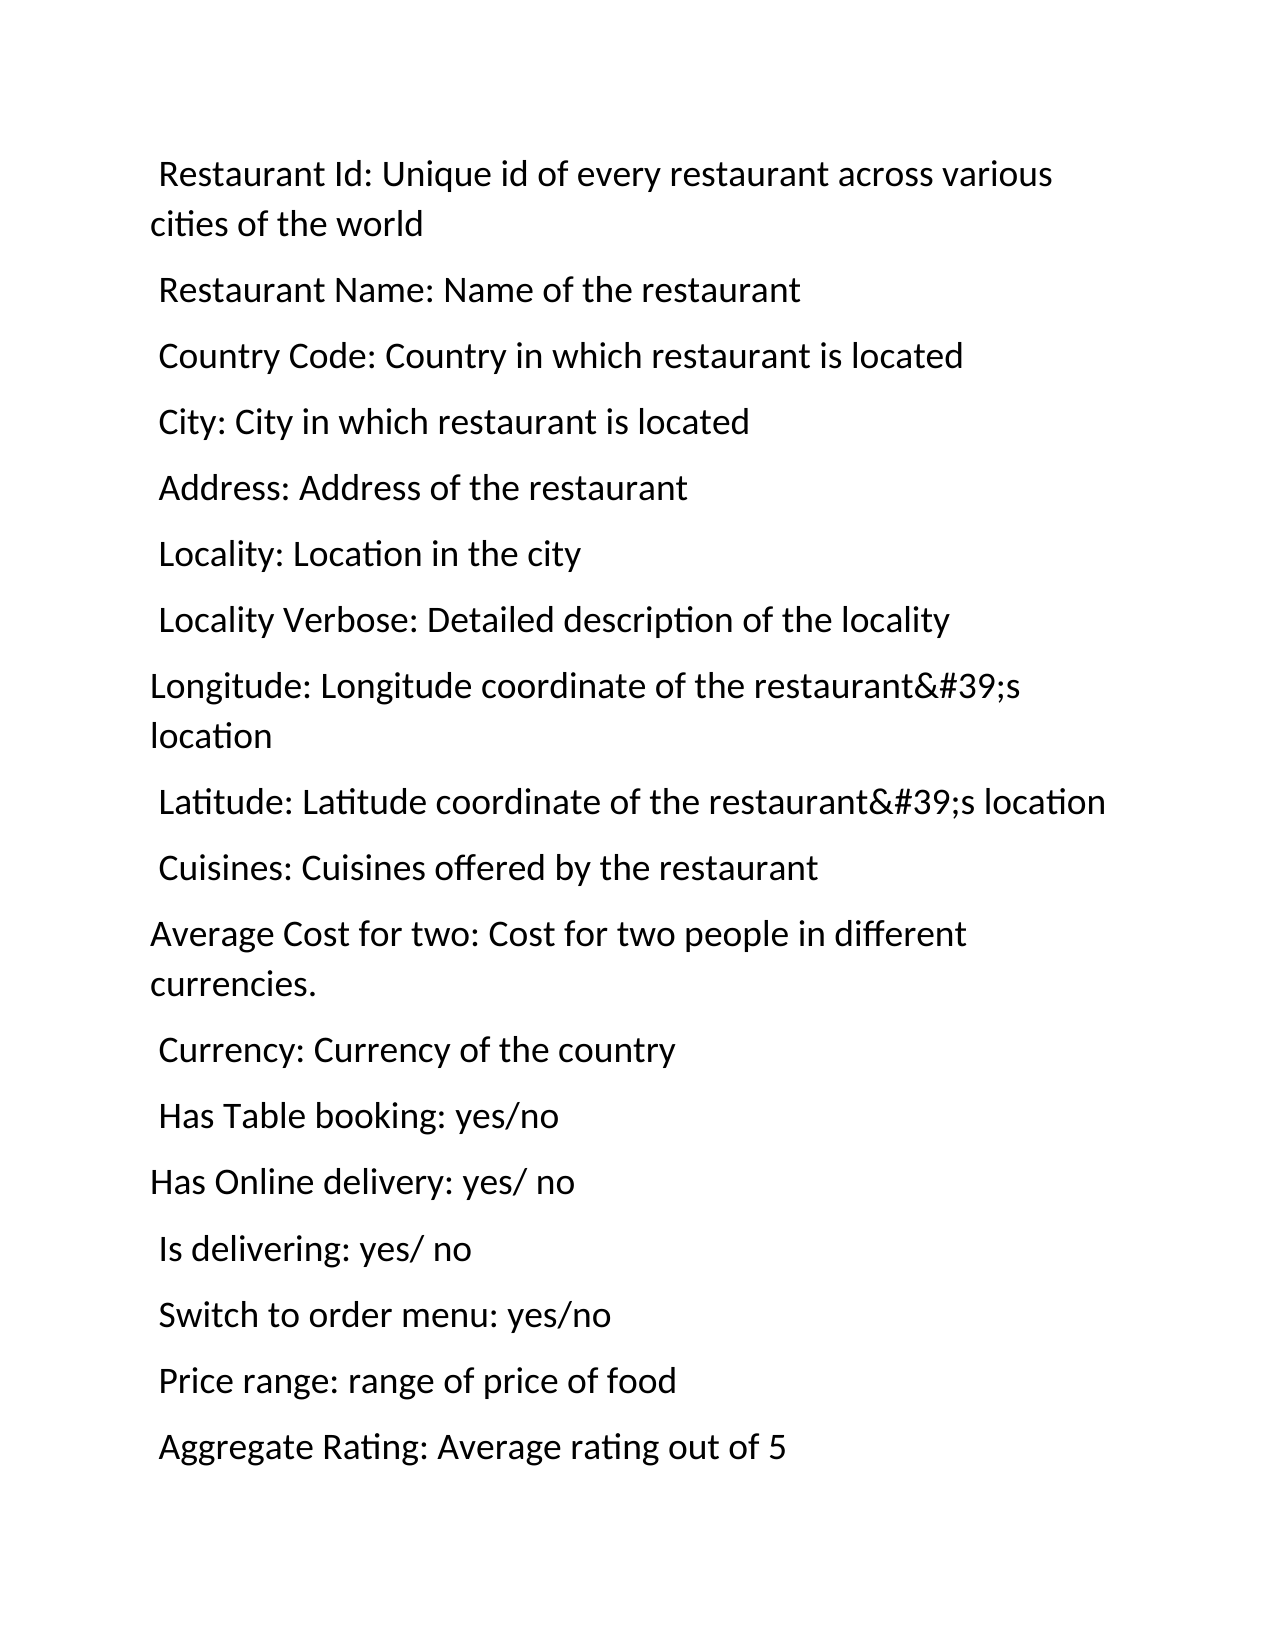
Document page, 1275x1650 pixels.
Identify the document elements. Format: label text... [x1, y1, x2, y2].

text Price range: range of price of food [150, 1357, 1125, 1403]
text Average Cost for two: Cost for two people in different currencies. [150, 910, 1125, 1006]
text Locality Verbose: Detailed description of the locality [150, 596, 1125, 642]
text Aggregate Rating: Average rating out of 5 [150, 1423, 1125, 1469]
text Country Code: Country in which restaurant is located [150, 332, 1125, 378]
text Address: Address of the restaurant [150, 464, 1125, 510]
text Has Table booking: yes/no [150, 1092, 1125, 1138]
text Cuisines: Cuisines offered by the restaurant [150, 844, 1125, 890]
text Restaurant Id: Unique id of every restaurant across various cities of the world [150, 150, 1125, 245]
text Longitude: Longitude coordinate of the restaurant&#39;s location [150, 662, 1125, 758]
text Currency: Currency of the country [150, 1026, 1125, 1072]
text Has Online delivery: yes/ no [150, 1158, 1125, 1204]
text Is delivering: yes/ no [150, 1224, 1125, 1270]
text City: City in which restaurant is located [150, 398, 1125, 444]
text Restaurant Name: Name of the restaurant [150, 266, 1125, 311]
text Switch to order menu: yes/no [150, 1291, 1125, 1336]
text Locality: Location in the city [150, 530, 1125, 576]
text Latitude: Latitude coordinate of the restaurant&#39;s location [150, 778, 1125, 824]
